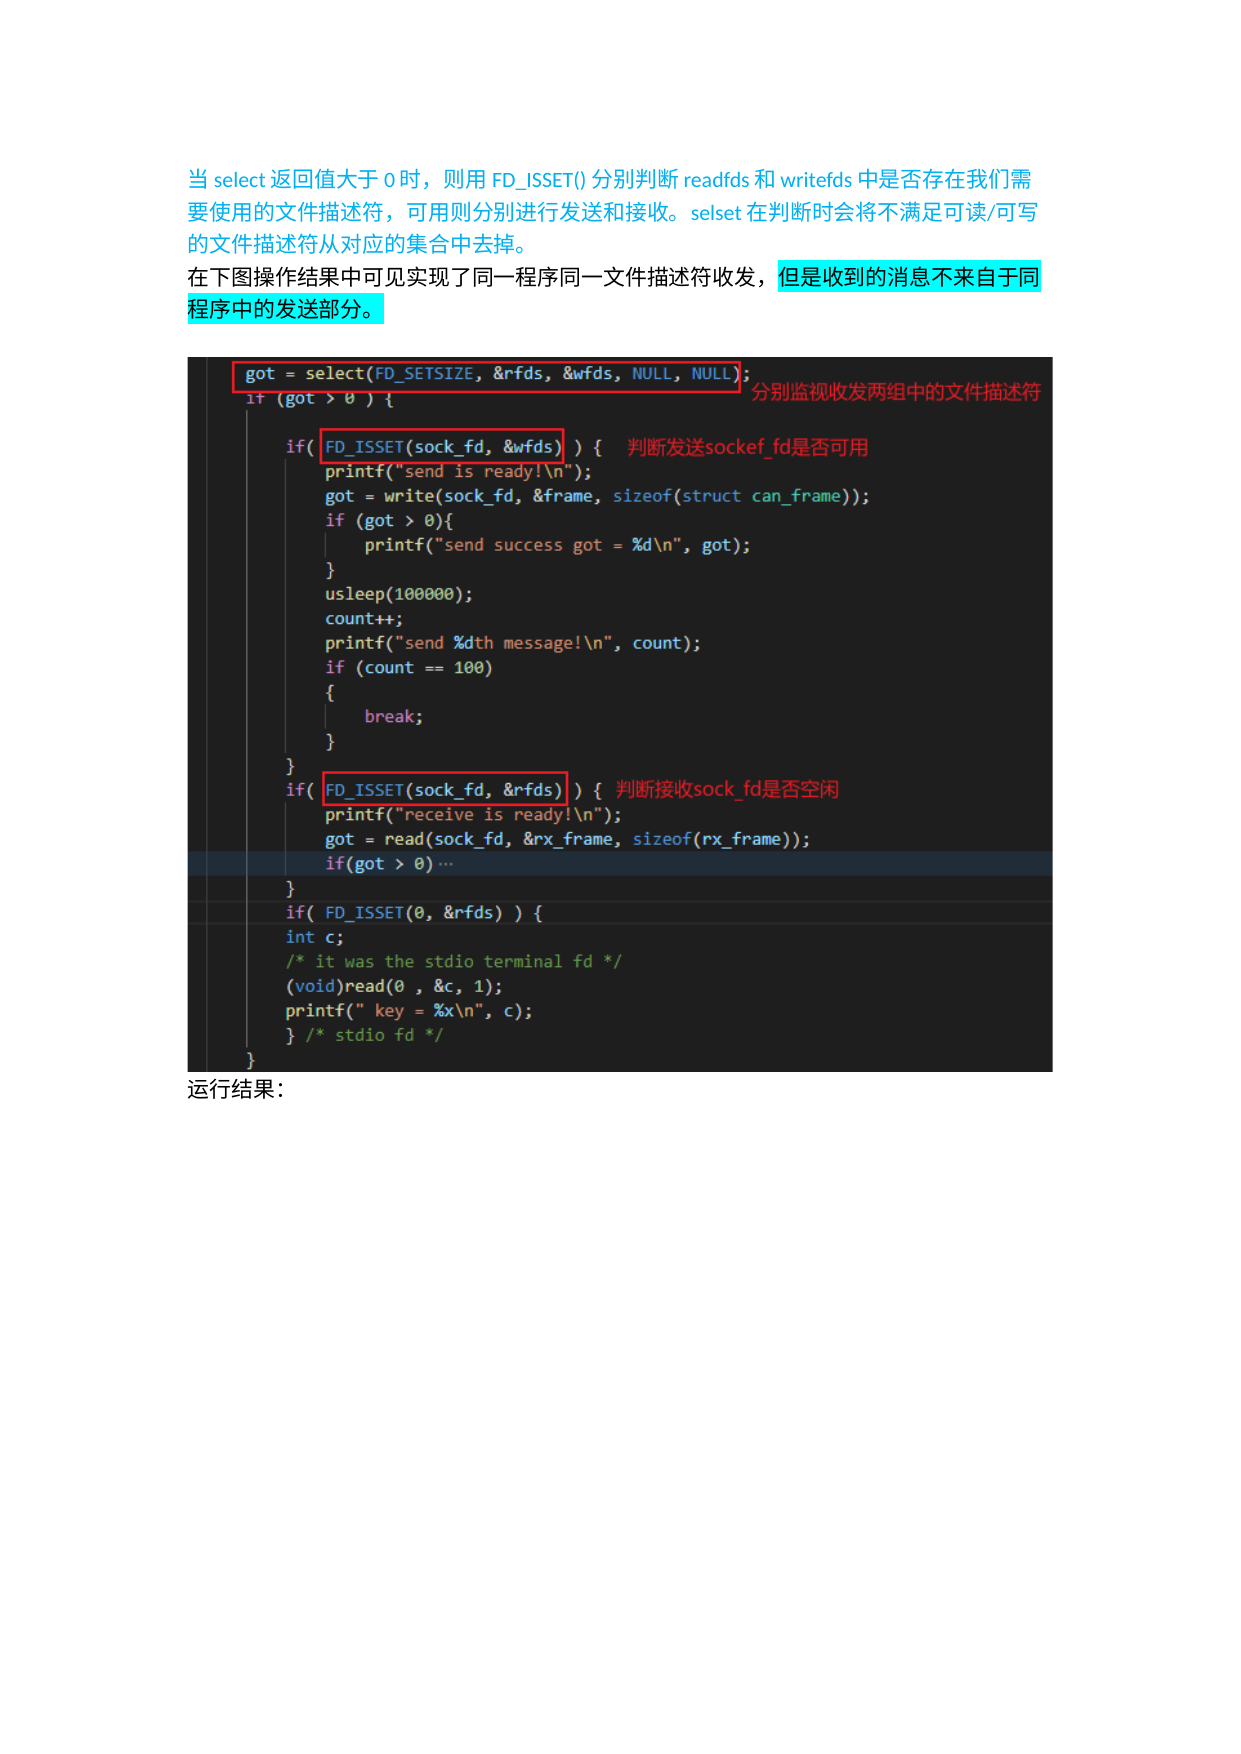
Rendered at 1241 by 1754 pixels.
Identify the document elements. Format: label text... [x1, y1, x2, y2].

text 在下图操作结果中可见实现了同一程序同一文件描述符收发，但是收到的消息不来自于同程序中的发送部分。 [187, 259, 1053, 324]
picture [907, 176, 915, 182]
picture [187, 357, 1053, 1072]
text 运行结果： [187, 1072, 1053, 1104]
text 当select返回值大于0时，则用 FD_ISSET() 分别判断readfds和writefds中是否存在我们需要使用的文件描述符，可用则分别进行发送和接收。selset在判断时会将不满足可读/可写的文件描述符从对应的集合中去掉。 [187, 162, 1053, 259]
